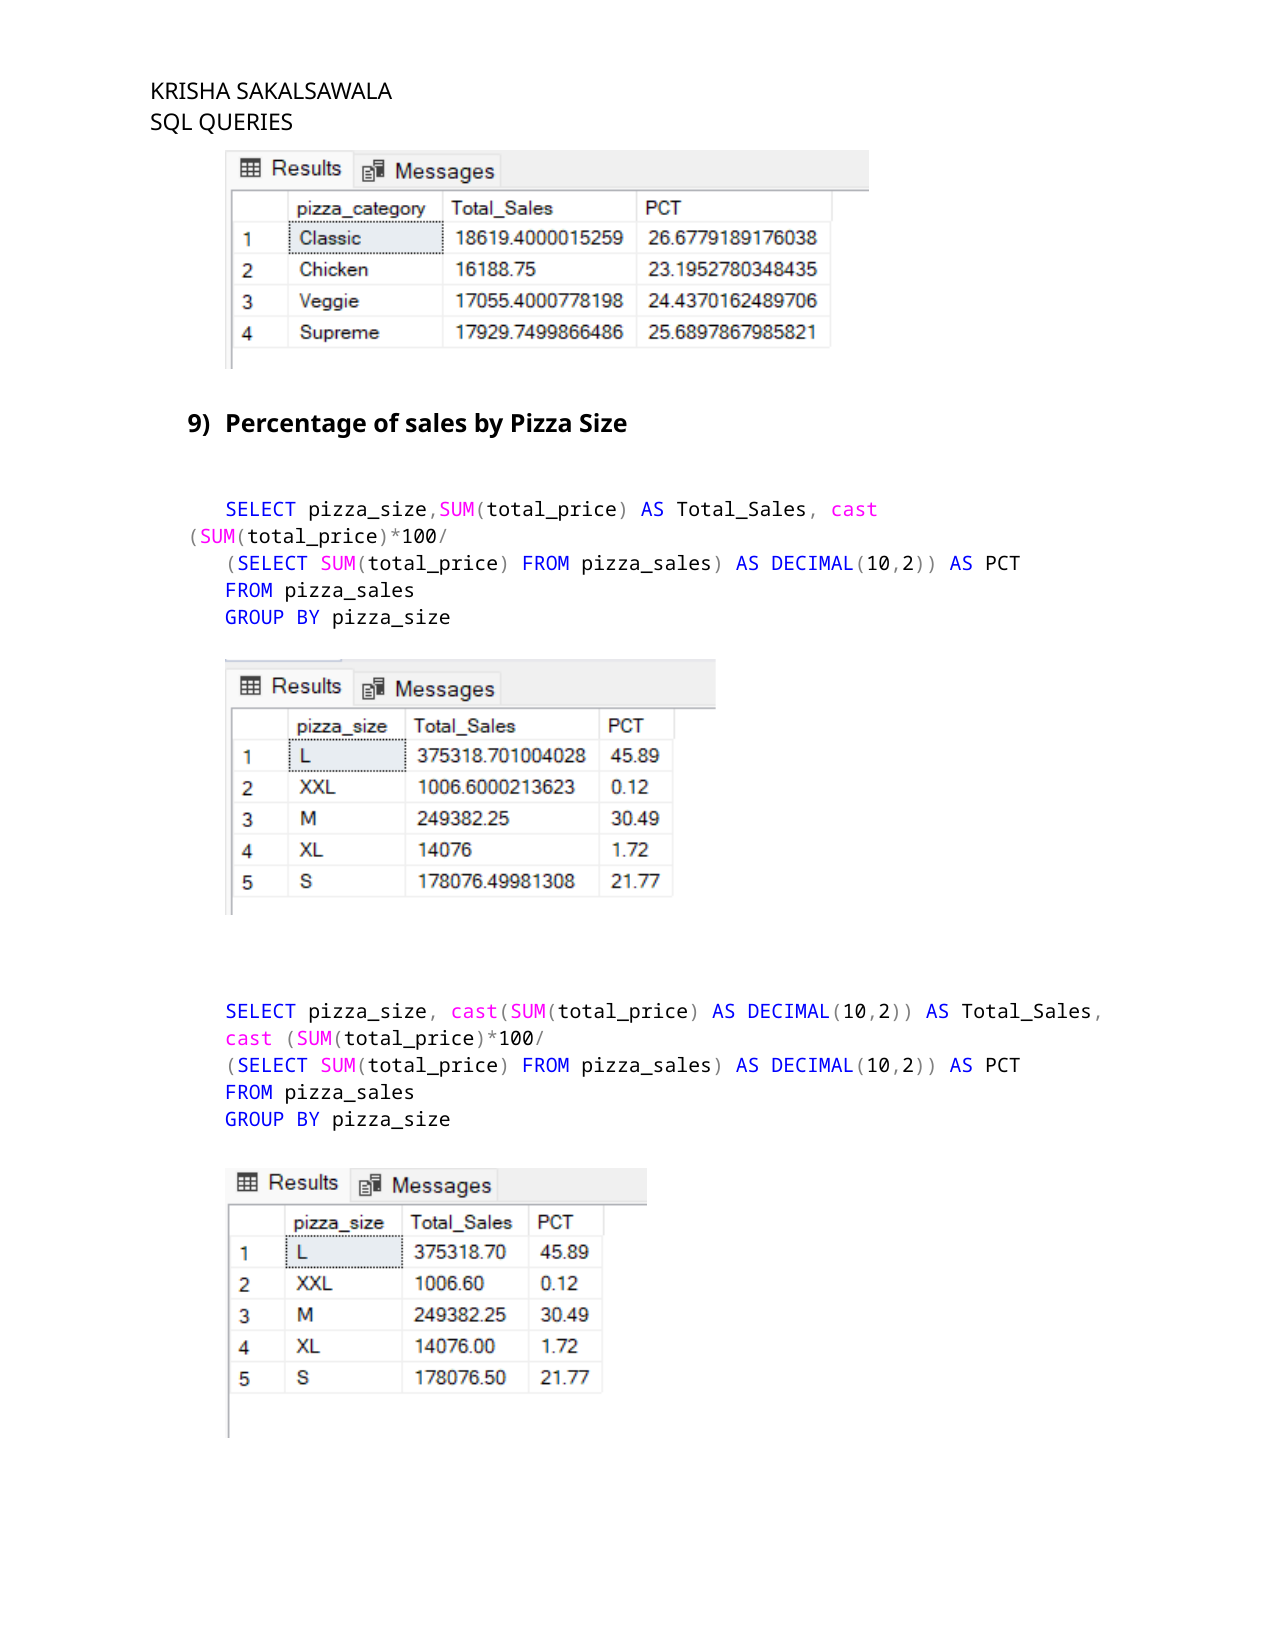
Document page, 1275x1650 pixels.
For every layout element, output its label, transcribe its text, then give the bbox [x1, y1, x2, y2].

list Percentage of sales by Pizza Size [187, 406, 1125, 439]
picture [225, 150, 869, 369]
picture [225, 659, 716, 915]
list FROM pizza_sales [225, 577, 1125, 604]
text SELECT pizza_size,SUM(total_price) AS Total_Sales, cast (SUM(total_price)*100/ [187, 496, 1125, 550]
text (SELECT SUM(total_price) FROM pizza_sales) AS DECIMAL(10,2)) AS PCT [225, 1051, 1125, 1078]
text GROUP BY pizza_size [225, 1105, 1125, 1132]
list (SELECT SUM(total_price) FROM pizza_sales) AS DECIMAL(10,2)) AS PCT [225, 550, 1125, 577]
text SELECT pizza_size, cast(SUM(total_price) AS DECIMAL(10,2)) AS Total_Sales, cast (SUM(total_price)*100/ [225, 997, 1125, 1051]
text FROM pizza_sales [225, 1078, 1125, 1105]
list GROUP BY pizza_size [225, 604, 1125, 631]
picture [225, 1168, 647, 1438]
